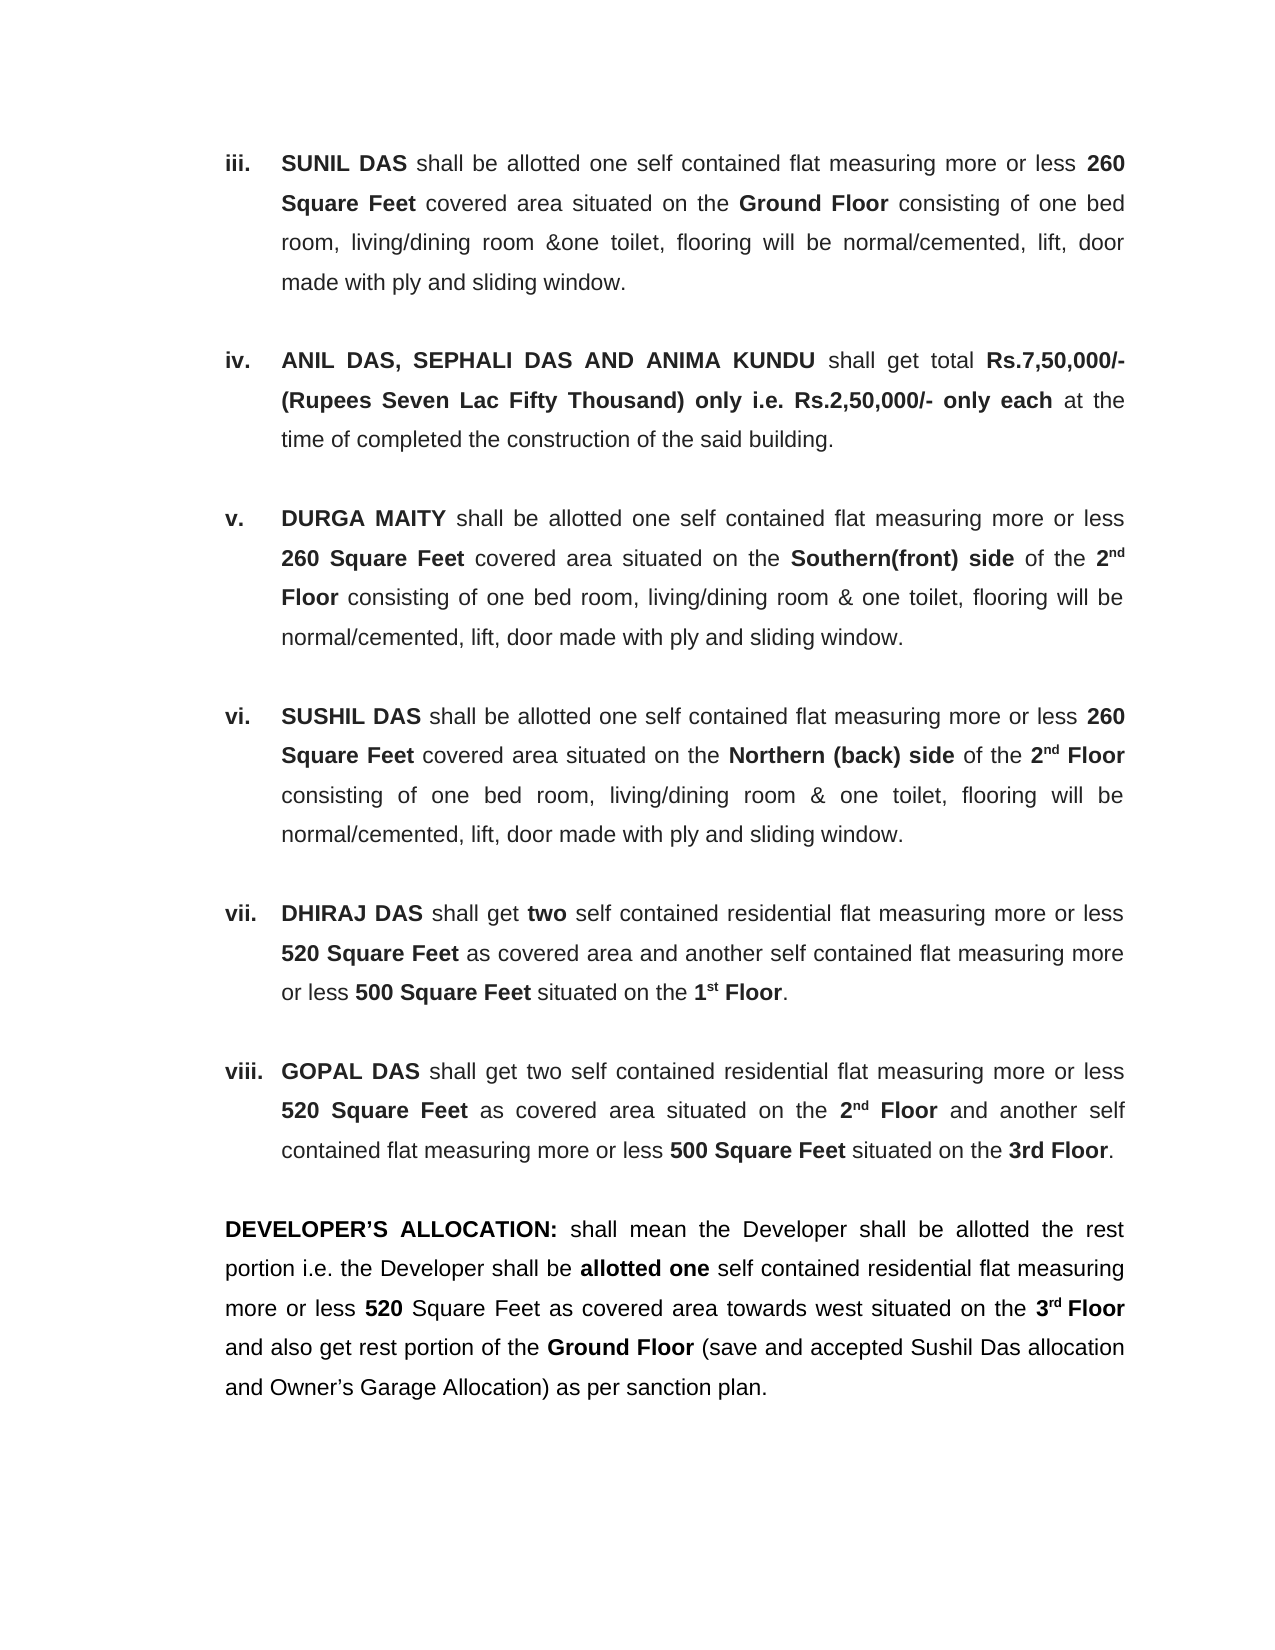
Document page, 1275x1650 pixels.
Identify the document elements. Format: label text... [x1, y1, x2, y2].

list SUSHIL DAS shall be allotted one self contained flat measuring more or less 260 Square Feet covered area situated on the Northern (back) side of the 2nd Floor consisting of one bed room, living/dining room & one toilet, flooring will be normal/cemented, lift, door made with ply and sliding window. [225, 703, 1125, 847]
list GOPAL DAS shall get two self contained residential flat measuring more or less 520 Square Feet as covered area situated on the 2nd Floor and another self contained flat measuring more or less 500 Square Feet situated on the 3rd Floor. [225, 1058, 1125, 1163]
list SUNIL DAS shall be allotted one self contained flat measuring more or less 260 Square Feet covered area situated on the Ground Floor consisting of one bed room, living/dining room &one toilet, flooring will be normal/cemented, lift, door made with ply and sliding window. [225, 150, 1125, 295]
list ANIL DAS, SEPHALI DAS AND ANIMA KUNDU shall get total Rs.7,50,000/- (Rupees Seven Lac Fifty Thousand) only i.e. Rs.2,50,000/- only each at the time of completed the construction of the said building. [225, 347, 1125, 453]
list DHIRAJ DAS shall get two self contained residential flat measuring more or less 520 Square Feet as covered area and another self contained flat measuring more or less 500 Square Feet situated on the 1st Floor. [225, 900, 1125, 1005]
list DEVELOPER’S ALLOCATION: shall mean the Developer shall be allotted the rest portion i.e. the Developer shall be allotted one self contained residential flat measuring more or less 520 Square Feet as covered area towards west situated on the 3rd Floor and also get rest portion of the Ground Floor (save and accepted Sushil Das allocation and Owner’s Garage Allocation) as per sanction plan. [225, 1216, 1125, 1400]
list DURGA MAITY shall be allotted one self contained flat measuring more or less 260 Square Feet covered area situated on the Southern(front) side of the 2nd Floor consisting of one bed room, living/dining room & one toilet, flooring will be normal/cemented, lift, door made with ply and sliding window. [225, 505, 1125, 650]
